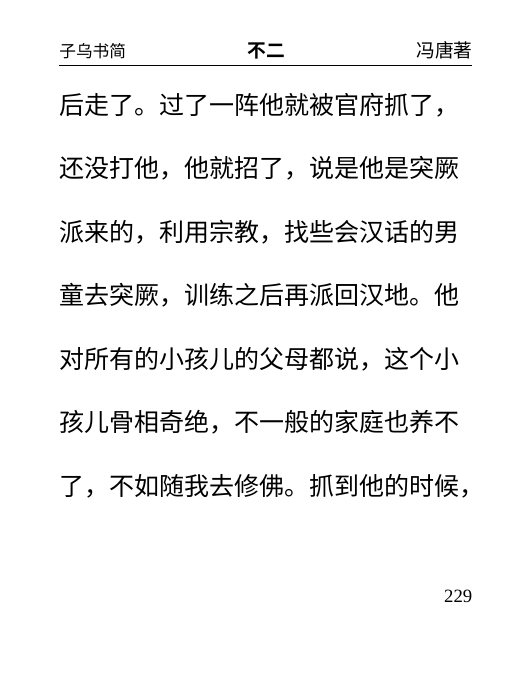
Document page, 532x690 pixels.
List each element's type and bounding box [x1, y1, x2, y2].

text [59, 72, 472, 516]
